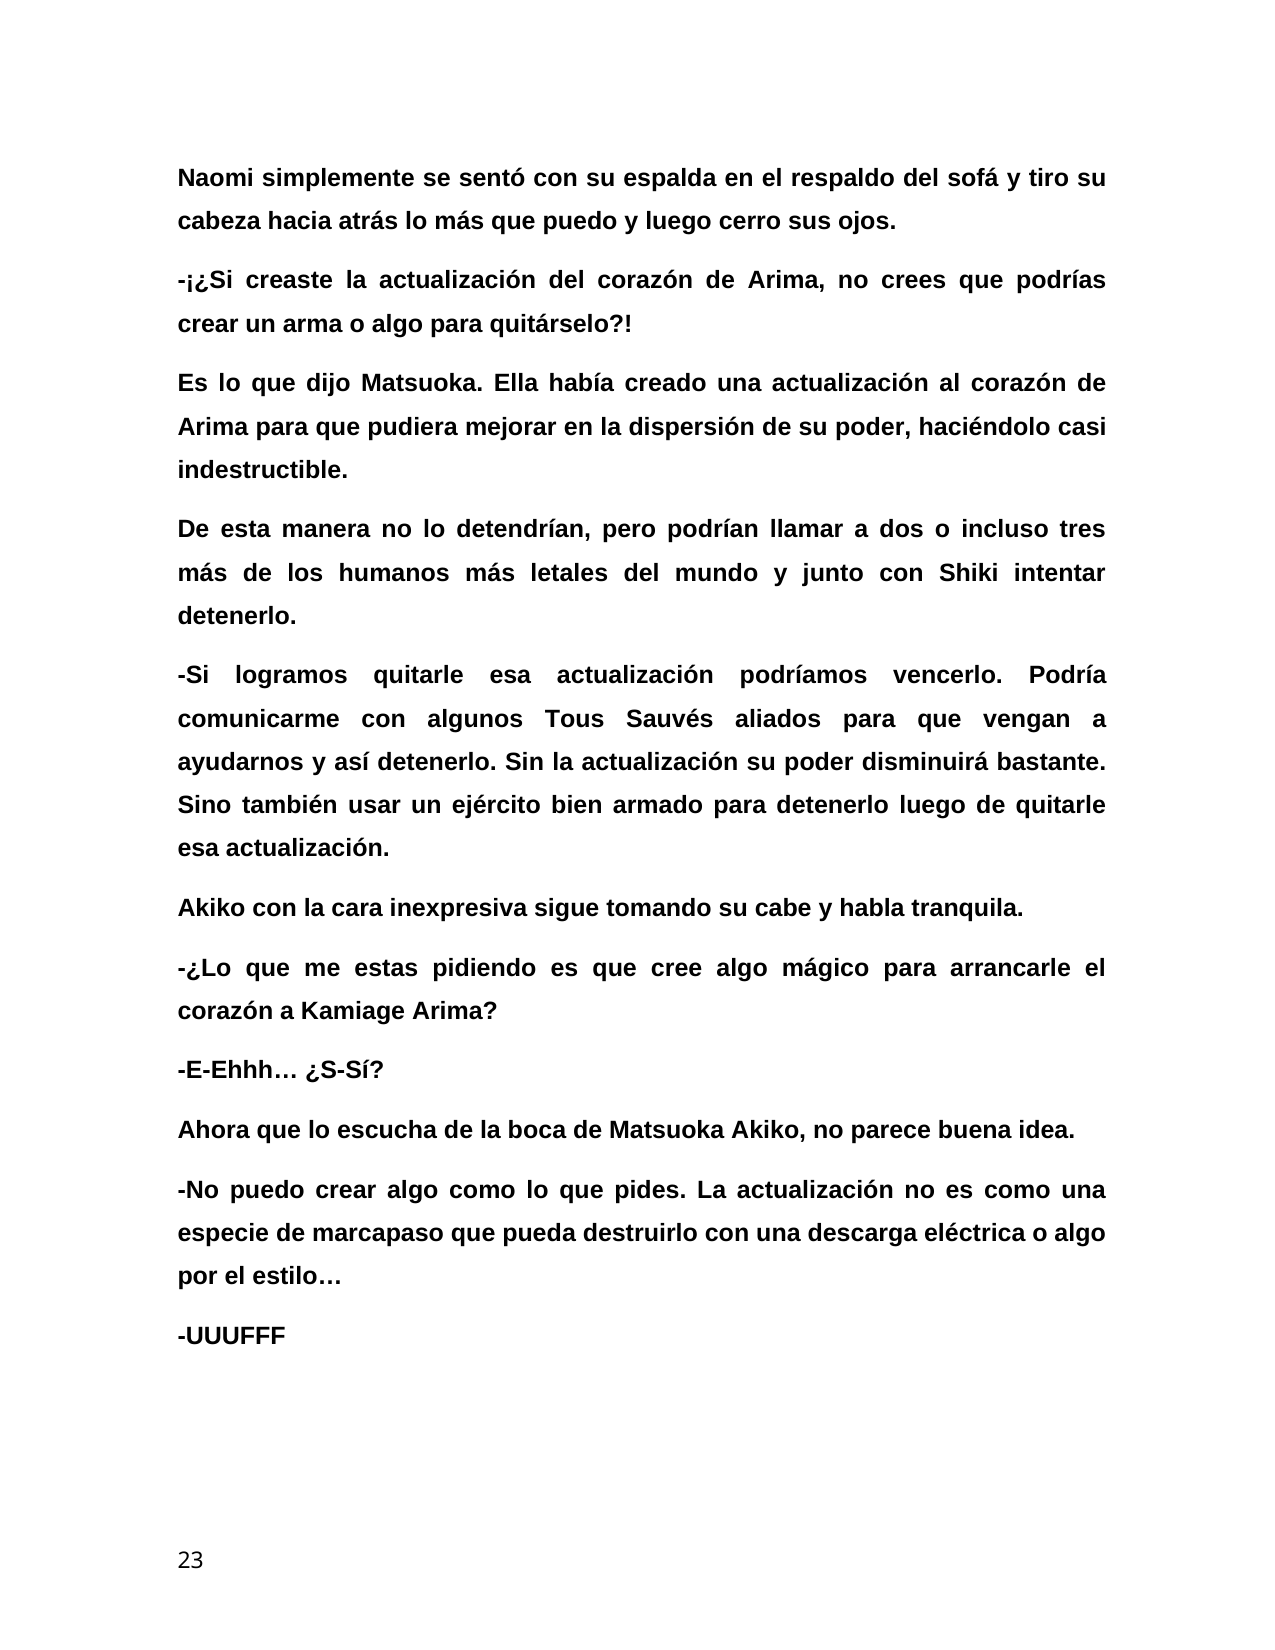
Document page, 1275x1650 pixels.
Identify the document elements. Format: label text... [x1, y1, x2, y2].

text Es lo que dijo Matsuoka. Ella había creado una actualización al corazón de Arima para que pudiera mejorar en la dispersión de su poder, haciéndolo casi indestructible. [177, 368, 1107, 483]
text Naomi simplemente se sentó con su espalda en el respaldo del sofá y tiro su cabeza hacia atrás lo más que puedo y luego cerro sus ojos. [177, 162, 1107, 234]
text Ahora que lo escucha de la boca de Matsuoka Akiko, no parece buena idea. [177, 1115, 1107, 1144]
text -UUUFFF [177, 1321, 1107, 1350]
text De esta manera no lo detendrían, pero podrían llamar a dos o incluso tres más de los humanos más letales del mundo y junto con Shiki intentar detenerlo. [177, 514, 1107, 629]
text Akiko con la cara inexpresiva sigue tomando su cabe y habla tranquila. [177, 893, 1107, 921]
text -¿Lo que me estas pidiendo es que cree algo mágico para arrancarle el corazón a Kamiage Arima? [177, 952, 1107, 1024]
text -Si logramos quitarle esa actualización podríamos vencerlo. Podría comunicarme con algunos Tous Sauvés aliados para que vengan a ayudarnos y así detenerlo. Sin la actualización su poder disminuirá bastante. Sino también usar un ejército bien armado para detenerlo luego de quitarle esa actualización. [177, 660, 1107, 862]
text -E-Ehhh… ¿S-Sí? [177, 1055, 1107, 1084]
text -¡¿Si creaste la actualización del corazón de Arima, no crees que podrías crear un arma o algo para quitárselo?! [177, 265, 1107, 337]
text -No puedo crear algo como lo que pides. La actualización no es como una especie de marcapaso que pueda destruirlo con una descarga eléctrica o algo por el estilo… [177, 1175, 1107, 1290]
